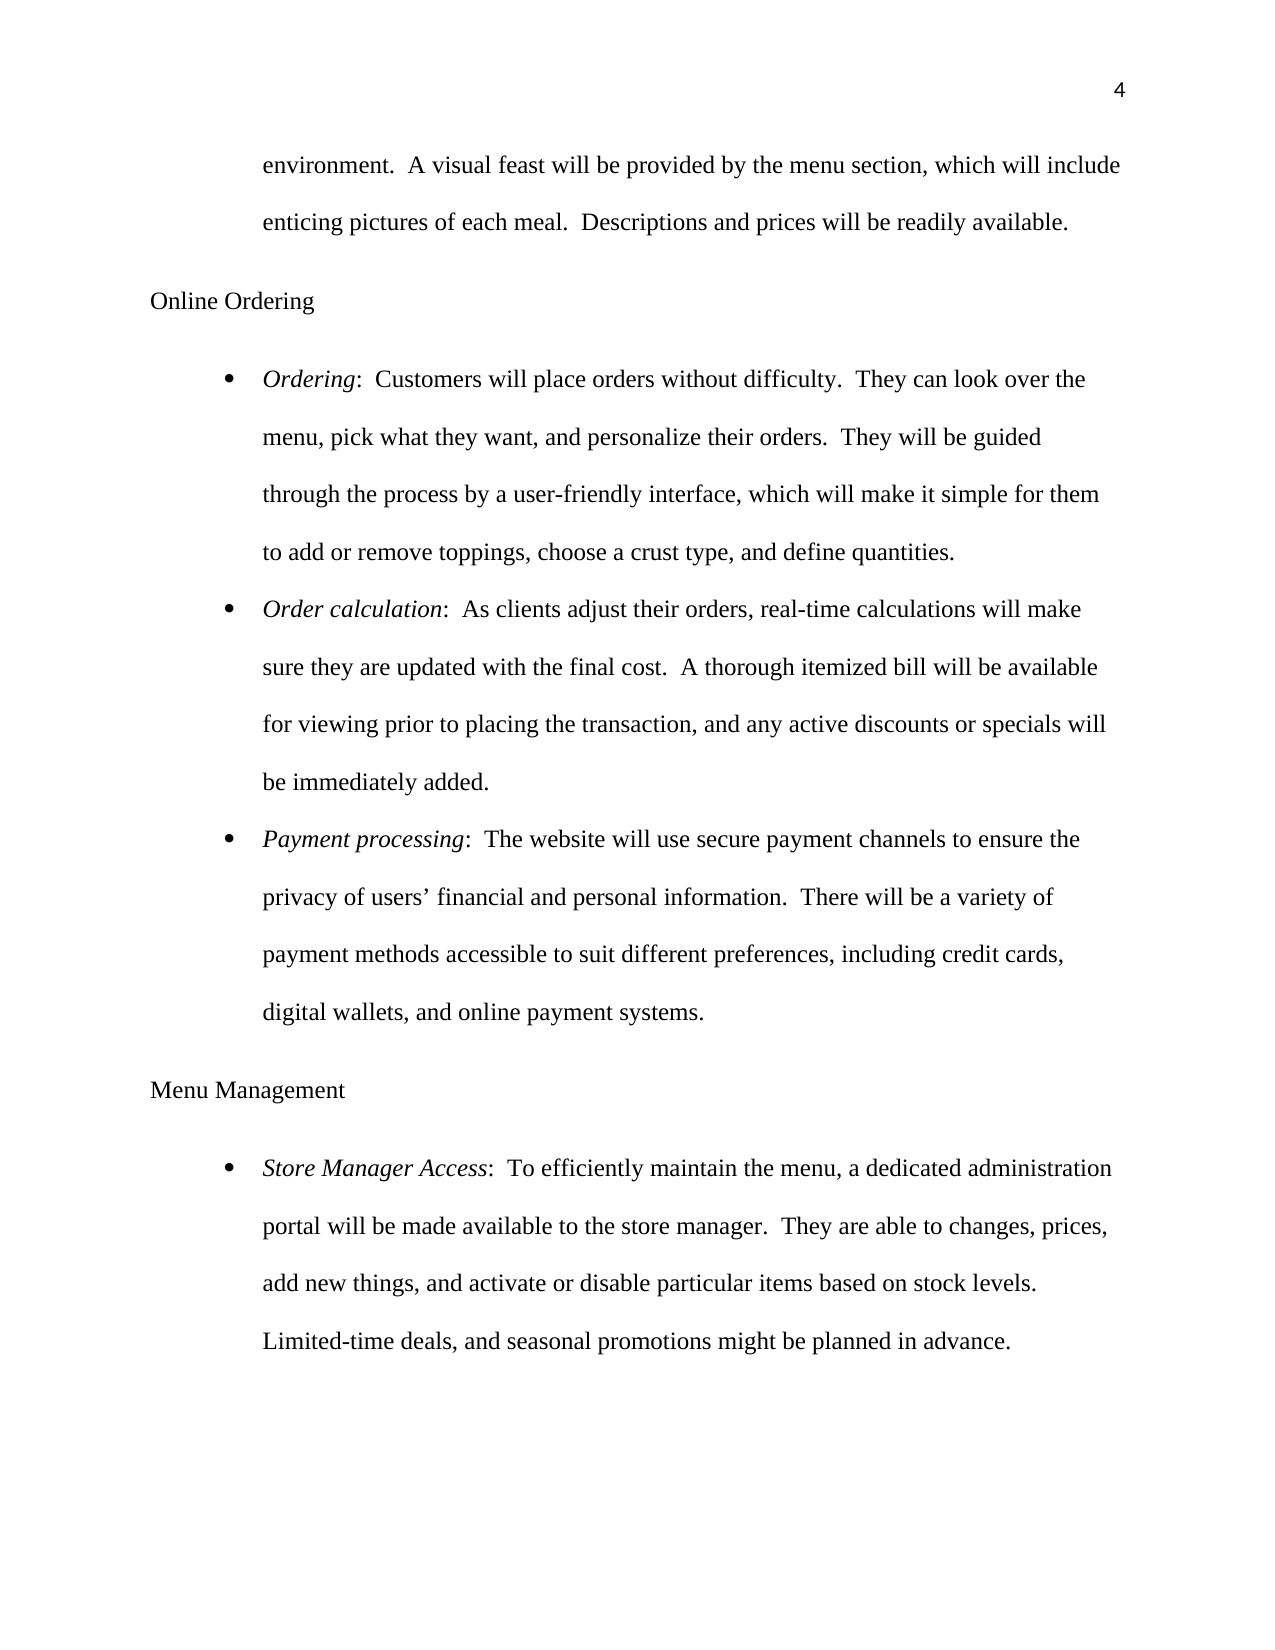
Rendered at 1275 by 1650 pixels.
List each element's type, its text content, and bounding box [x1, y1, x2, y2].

list Order calculation: As clients adjust their orders, real-time calculations will make sure they are updated with the final cost. A thorough itemized bill will be available for viewing prior to placing the transaction, and any active discounts or specials will be immediately added. [225, 594, 1125, 795]
list Store Manager Access: To efficiently maintain the menu, a dedicated administration portal will be made available to the store manager. They are able to changes, prices, add new things, and activate or disable particular items based on stock levels. Limited-time deals, and seasonal promotions might be planned in advance. [225, 1153, 1125, 1354]
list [225, 150, 1125, 236]
text Menu Management [150, 1075, 1125, 1104]
text Online Ordering [150, 286, 1125, 314]
list Payment processing: The website will use secure payment channels to ensure the privacy of users’ financial and personal information. There will be a variety of payment methods accessible to suit different preferences, including credit cards, digital wallets, and online payment systems. [225, 824, 1125, 1025]
list Ordering: Customers will place orders without difficulty. They can look over the menu, pick what they want, and personalize their orders. They will be guided through the process by a user-friendly interface, which will make it simple for them to add or remove toppings, choose a crust type, and define quantities. [225, 364, 1125, 565]
